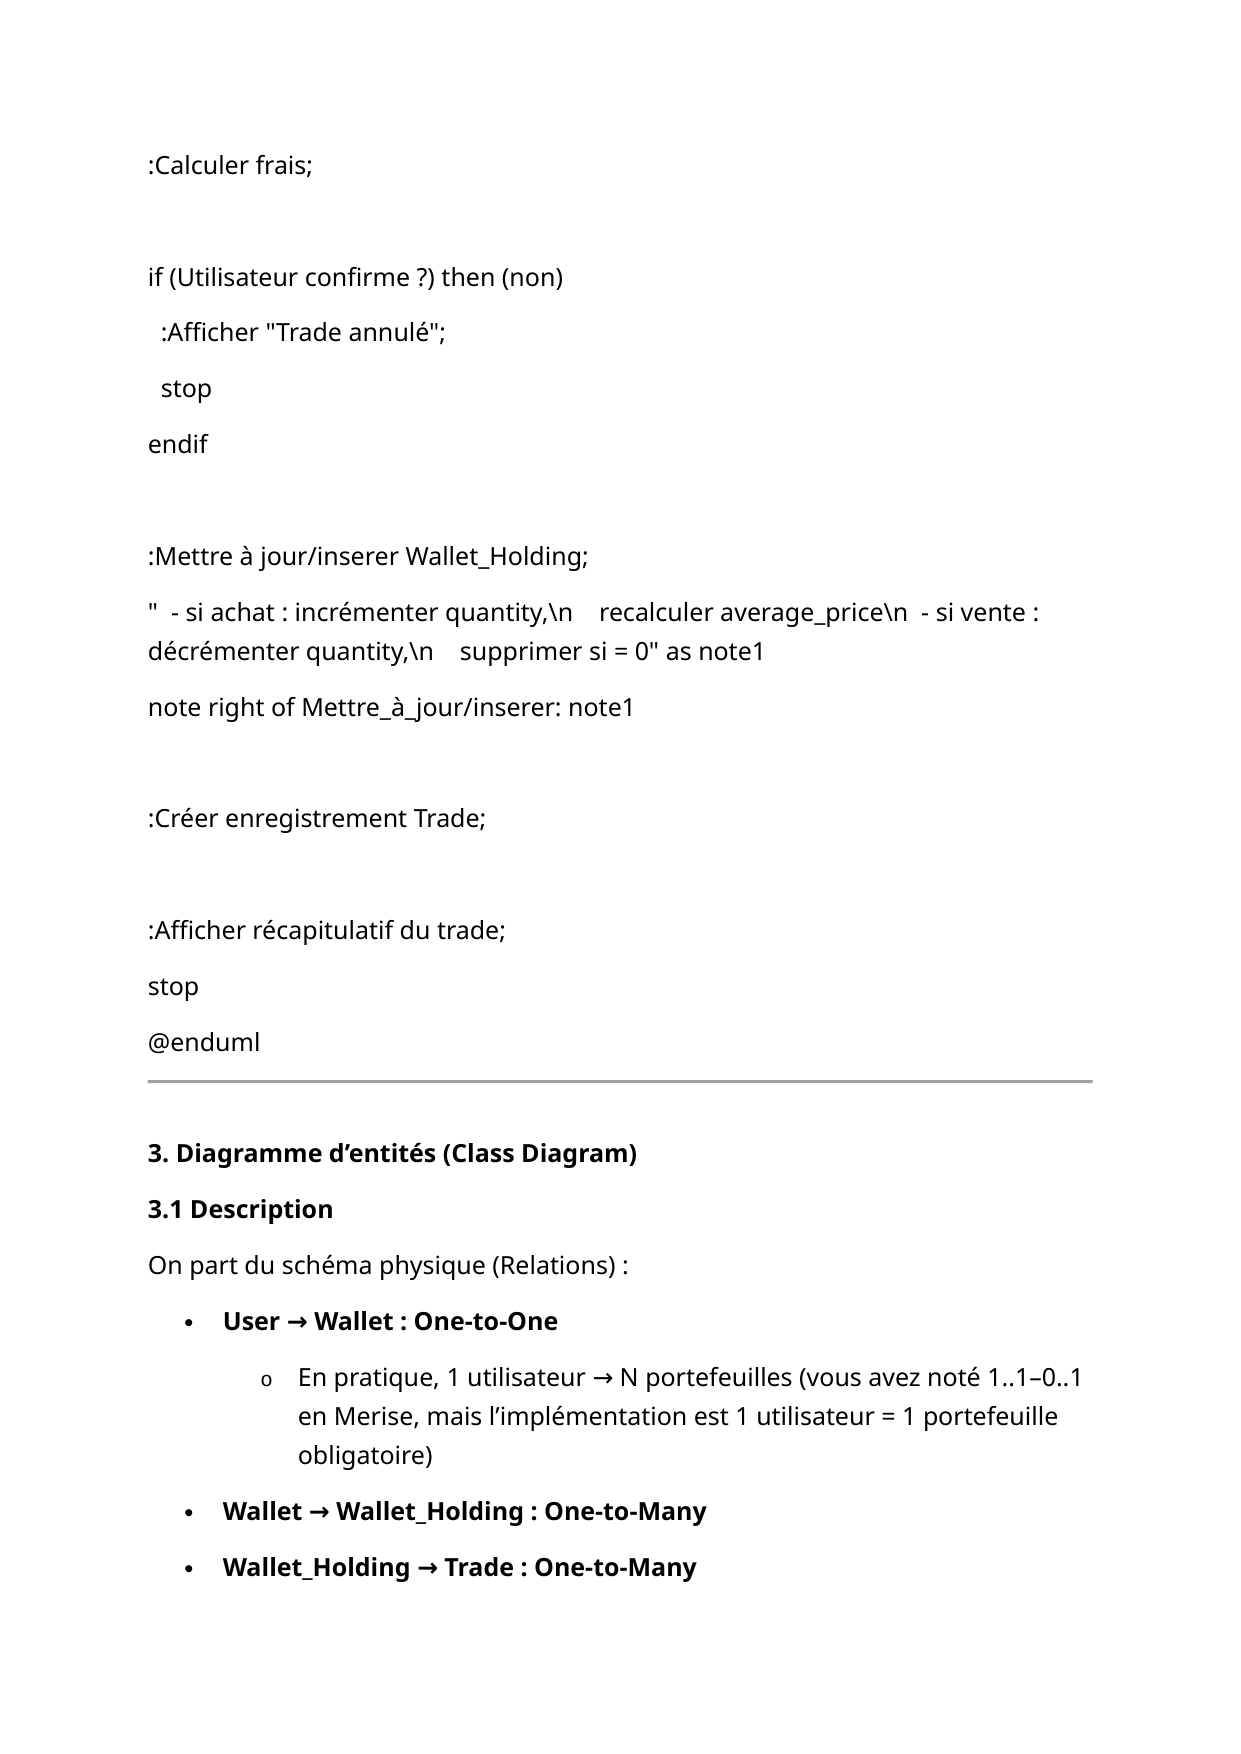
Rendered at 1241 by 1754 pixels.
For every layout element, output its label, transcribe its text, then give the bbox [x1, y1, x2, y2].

list Wallet_Holding → Trade : One-to-Many [185, 1549, 1093, 1583]
text note right of Mettre_à_jour/inserer: note1 [148, 689, 1093, 723]
text 3. Diagramme d’entités (Class Diagram) [148, 1136, 1093, 1170]
list Wallet → Wallet_Holding : One-to-Many [185, 1493, 1093, 1527]
text :Afficher "Trade annulé"; [148, 315, 1093, 349]
text :Calculer frais; [148, 148, 1093, 182]
text :Créer enregistrement Trade; [148, 801, 1093, 835]
text :Mettre à jour/inserer Wallet_Holding; [148, 538, 1093, 572]
text :Afficher récapitulatif du trade; [148, 913, 1093, 947]
text @enduml [148, 1024, 1093, 1058]
text stop [148, 371, 1093, 405]
text endif [148, 427, 1093, 461]
text stop [148, 968, 1093, 1002]
text 3.1 Description [148, 1192, 1093, 1226]
text On part du schéma physique (Relations) : [148, 1248, 1093, 1282]
text if (Utilisateur confirme ?) then (non) [148, 259, 1093, 293]
text " - si achat : incrémenter quantity,\n recalculer average_price\n - si vente : décrémenter quantity,\n supprimer si = 0" as note1 [148, 594, 1093, 667]
list En pratique, 1 utilisateur → N portefeuilles (vous avez noté 1..1–0..1 en Merise, mais l’implémentation est 1 utilisateur = 1 portefeuille obligatoire) [260, 1359, 1093, 1472]
list User → Wallet : One-to-One [185, 1303, 1093, 1337]
